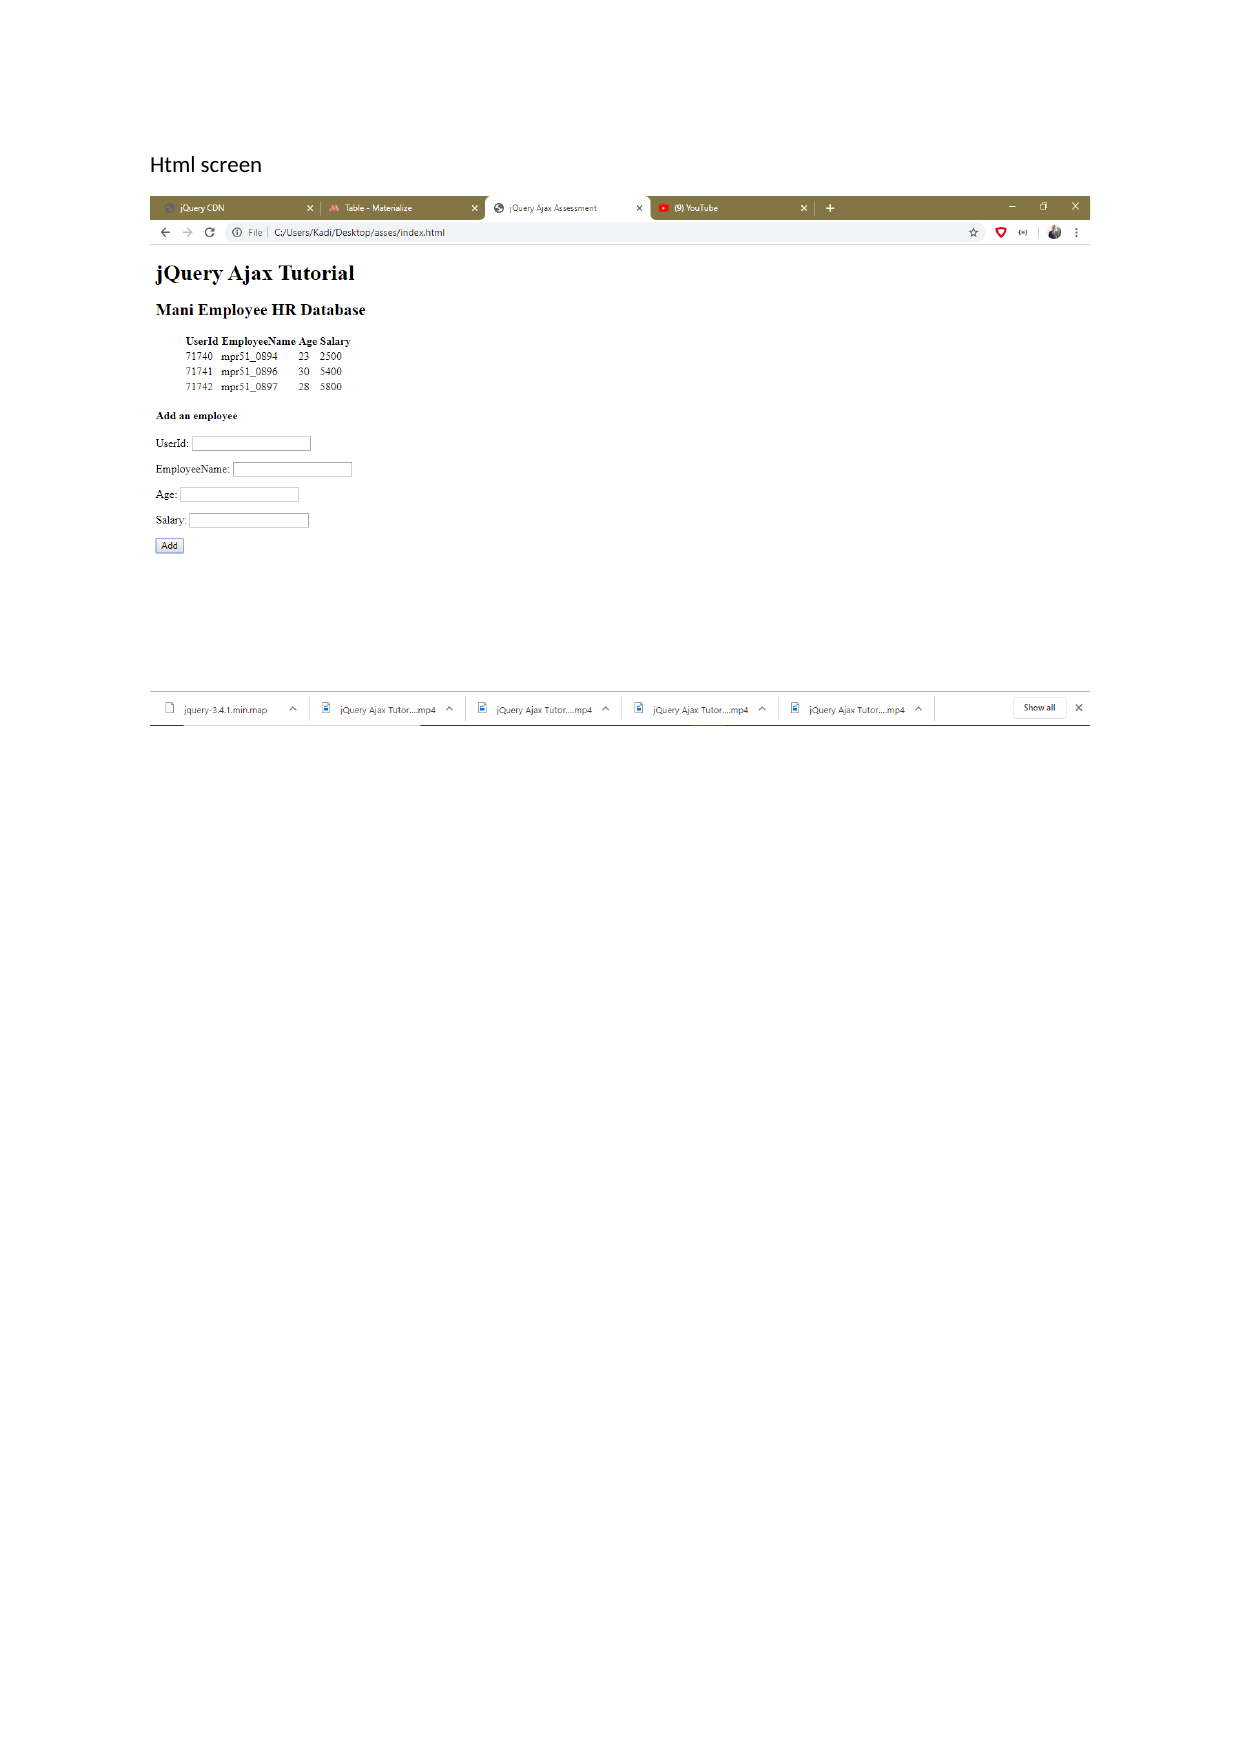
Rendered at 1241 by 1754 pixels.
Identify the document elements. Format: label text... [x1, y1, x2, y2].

text Html screen [150, 150, 1090, 178]
picture [150, 196, 1091, 726]
